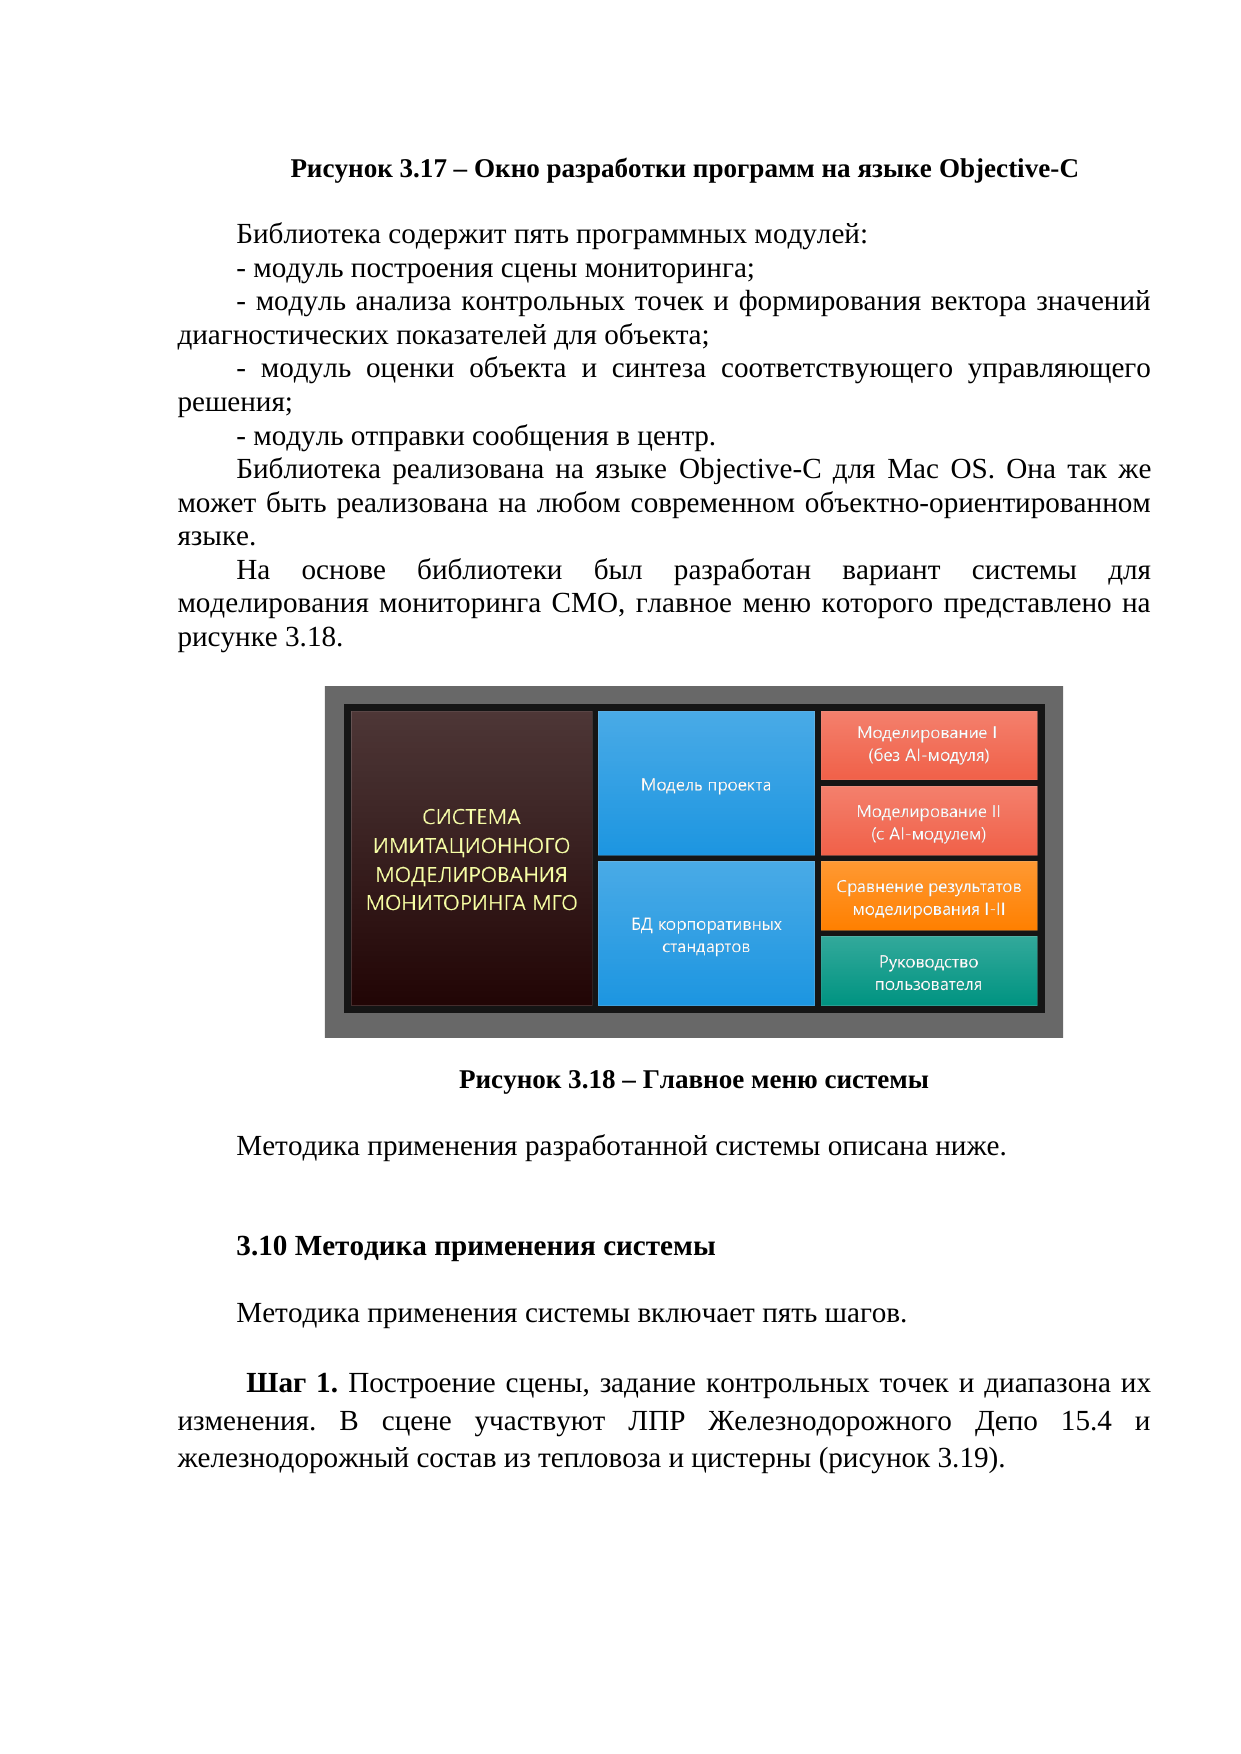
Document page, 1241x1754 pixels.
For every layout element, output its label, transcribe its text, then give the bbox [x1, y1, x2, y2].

text - модуль отправки сообщения в центр. [177, 418, 1152, 451]
text 3.10 Методика применения системы [177, 1228, 1152, 1262]
text Методика применения разработанной системы описана ниже. [177, 1128, 1152, 1161]
text На основе библиотеки был разработан вариант системы для моделирования мониторинга СМО, главное меню которого представлено на рисунке 3.18. [177, 552, 1152, 652]
text - модуль оценки объекта и синтеза соответствующего управляющего решения; [177, 351, 1152, 418]
text Библиотека реализована на языке Objective-C для Mac OS. Она так же может быть реализована на любом современном объектно-ориентированном языке. [177, 451, 1152, 552]
text - модуль построения сцены мониторинга; [177, 250, 1152, 283]
picture [324, 686, 1064, 1038]
text Рисунок 3.18 – Главное меню системы [177, 1063, 1152, 1094]
text Шаг 1. Построение сцены, задание контрольных точек и диапазона их изменения. В сцене участвуют ЛПР Железнодорожного Депо 15.4 и железнодорожный состав из тепловоза и цистерны (рисунок 3.19). [177, 1362, 1152, 1475]
text Методика применения системы включает пять шагов. [177, 1295, 1152, 1329]
text Библиотека содержит пять программных модулей: [177, 216, 1152, 250]
text - модуль анализа контрольных точек и формирования вектора значений диагностических показателей для объекта; [177, 283, 1152, 351]
text Рисунок 3.17 – Окно разработки программ на языке Objective-C [177, 152, 1152, 183]
